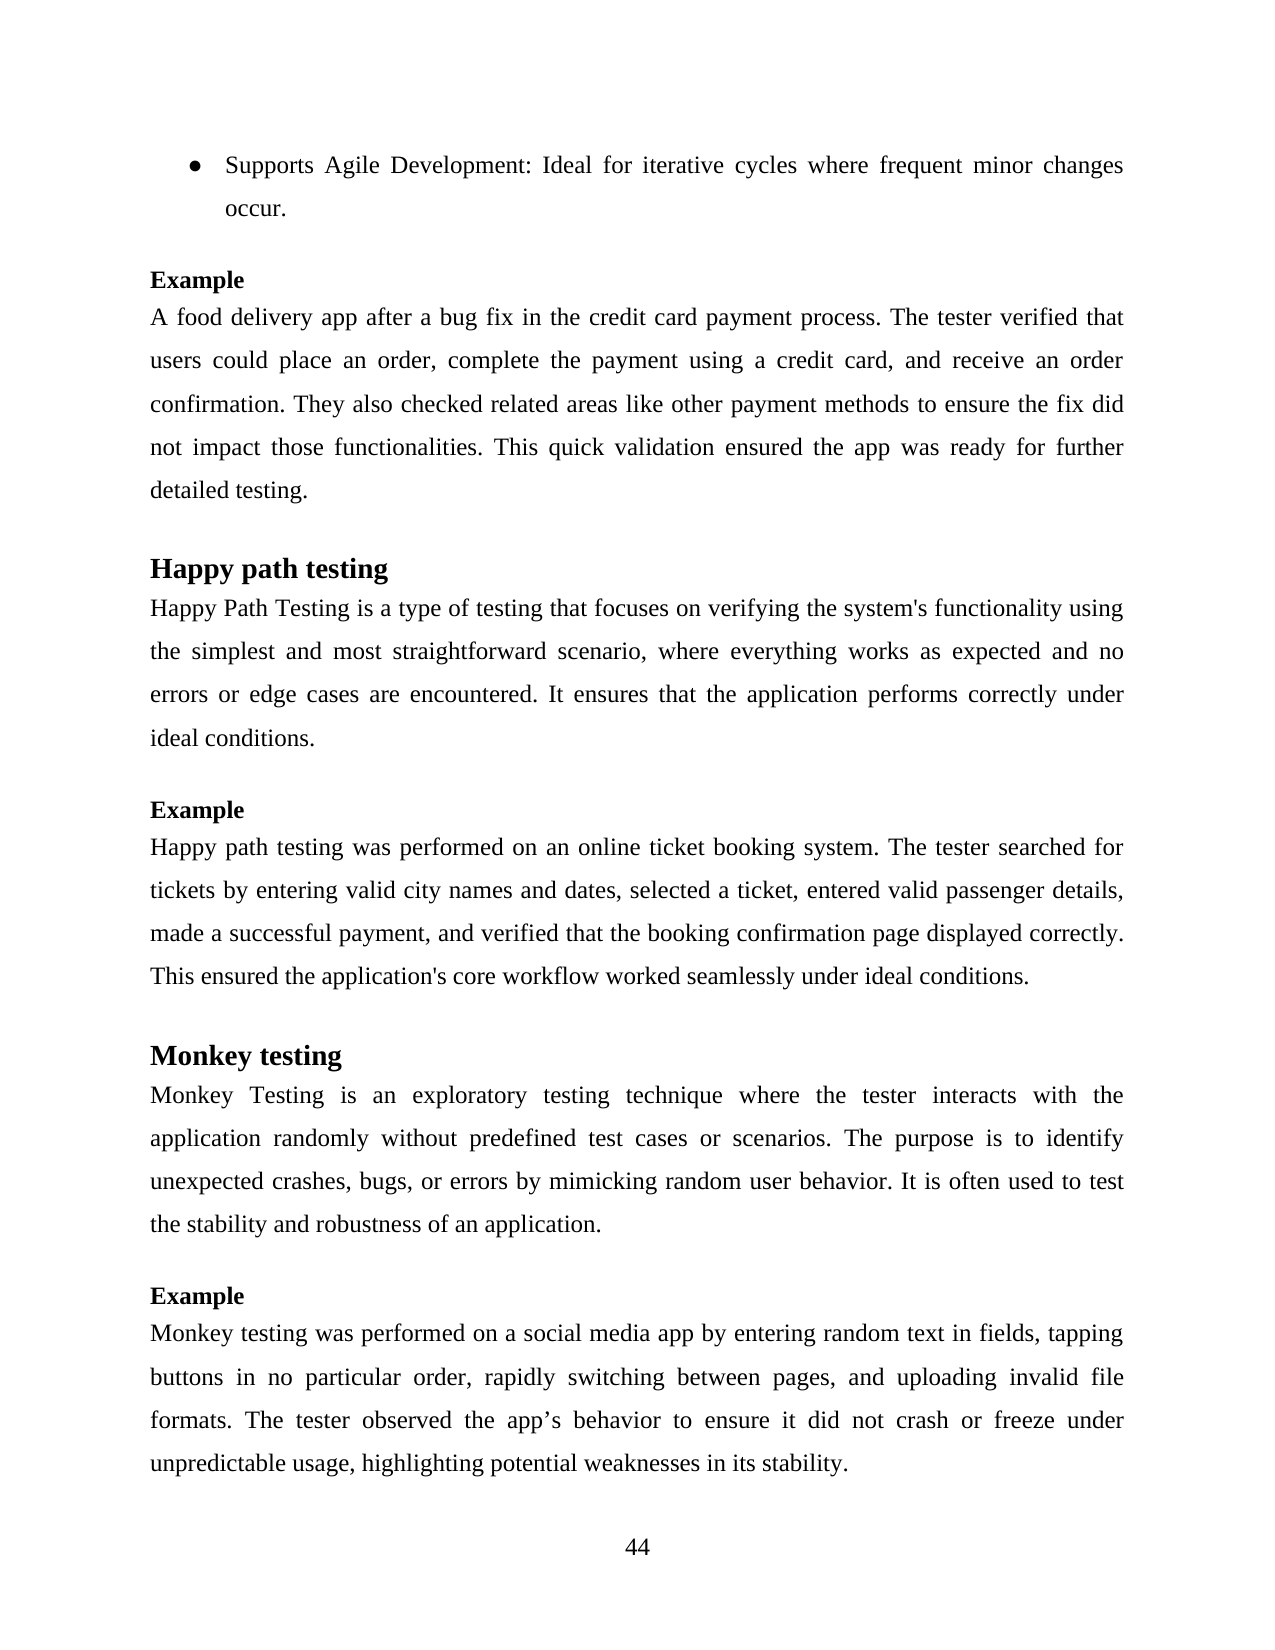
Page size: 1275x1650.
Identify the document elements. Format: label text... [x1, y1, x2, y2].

subtitle Example [150, 1281, 1125, 1310]
subtitle Example [150, 265, 1125, 294]
text A food delivery app after a bug fix in the credit card payment process. The tester verified that users could place an order, complete the payment using a credit card, and receive an order confirmation. They also checked related areas like other payment methods to ensure the fix did not impact those functionalities. This quick validation ensured the app was ready for further detailed testing. [150, 302, 1125, 504]
list Supports Agile Development: Ideal for iterative cycles where frequent minor changes occur. [187, 150, 1125, 222]
subtitle Monkey testing [150, 1038, 1125, 1071]
subtitle Example [150, 795, 1125, 824]
text Happy Path Testing is a type of testing that focuses on verifying the system's functionality using the simplest and most straightforward scenario, where everything works as expected and no errors or edge cases are encountered. It ensures that the application performs correctly under ideal conditions. [150, 593, 1125, 751]
text Monkey testing was performed on a social media app by entering random text in fields, tapping buttons in no particular order, rapidly switching between pages, and uploading invalid file formats. The tester observed the app’s behavior to ensure it did not crash or freeze under unpredictable usage, highlighting potential weaknesses in its stability. [150, 1318, 1125, 1477]
text Happy path testing was performed on an online ticket booking system. The tester searched for tickets by entering valid city names and dates, selected a ticket, entered valid passenger details, made a successful payment, and verified that the booking confirmation page displayed correctly. This ensured the application's core workflow worked seamlessly under ideal conditions. [150, 832, 1125, 990]
text Monkey Testing is an exploratory testing technique where the tester interacts with the application randomly without predefined test cases or scenarios. The purpose is to identify unexpected crashes, bugs, or errors by mimicking random user behavior. It is often used to test the stability and robustness of an application. [150, 1080, 1125, 1238]
subtitle Happy path testing [150, 551, 1125, 585]
